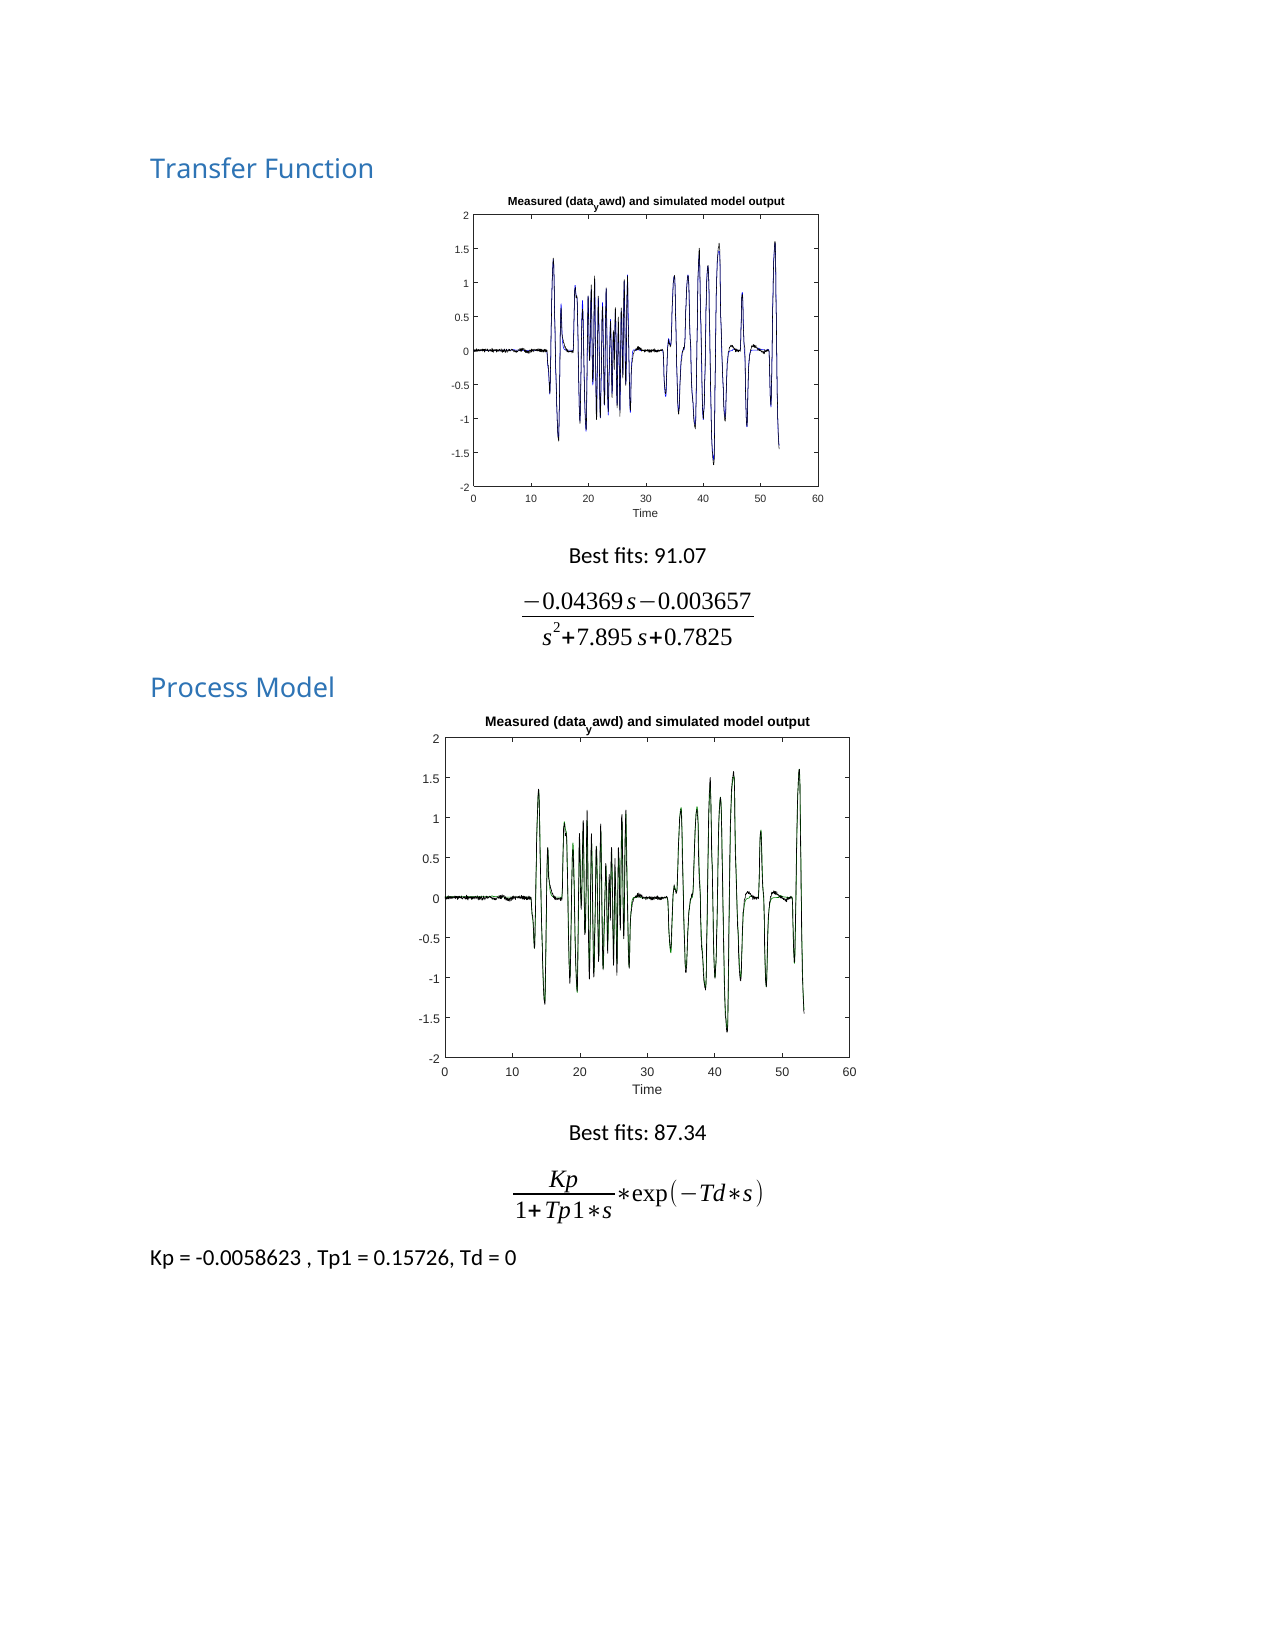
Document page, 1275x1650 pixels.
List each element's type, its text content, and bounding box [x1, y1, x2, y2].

text Kp = -0.0058623 , Tp1 = 0.15726, Td = 0 [150, 1243, 1125, 1271]
subtitle Process Model [150, 669, 1125, 706]
subtitle Transfer Function [150, 150, 1125, 187]
text Best fits: 91.07 [150, 541, 1125, 569]
text Best fits: 87.34 [150, 1118, 1125, 1146]
